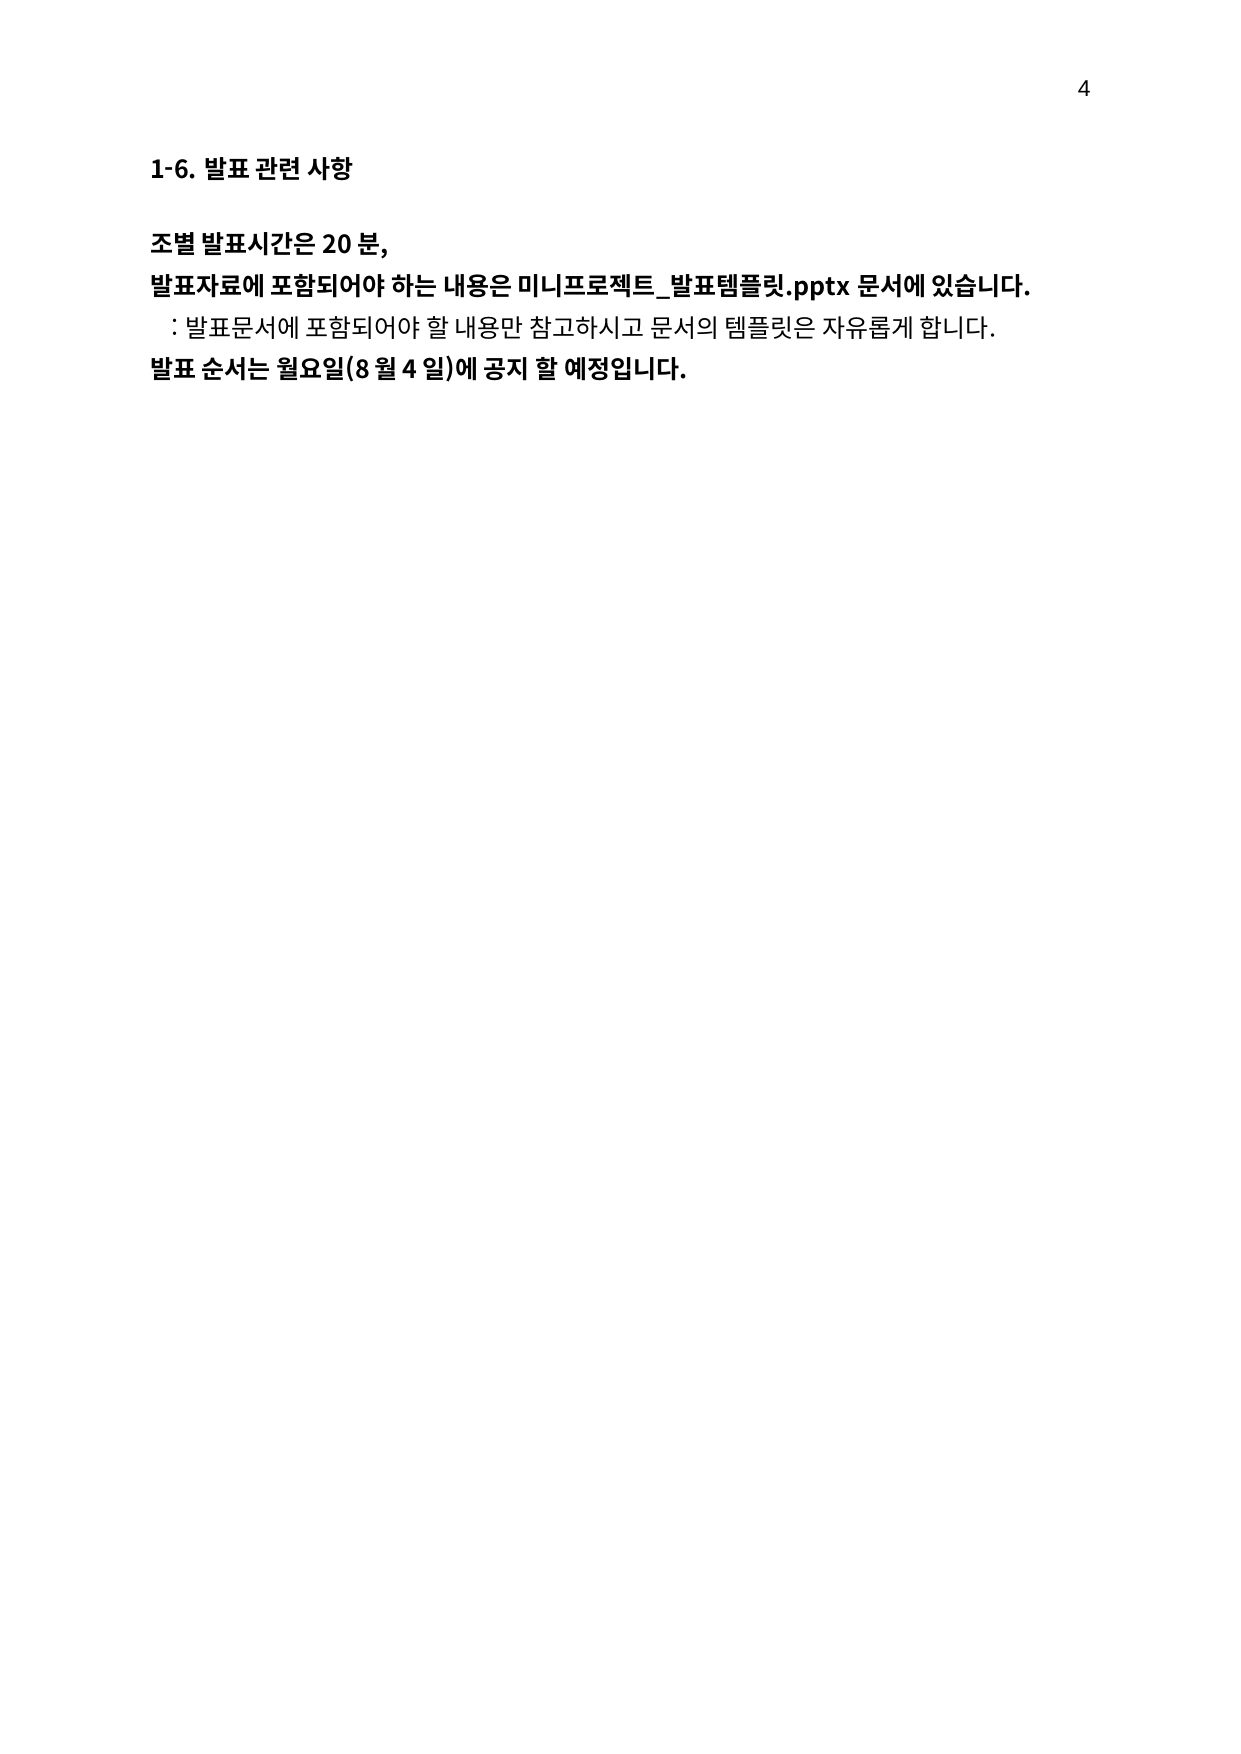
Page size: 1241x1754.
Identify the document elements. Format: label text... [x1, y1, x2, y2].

text 발표 순서는 월요일(8월4일)에 공지 할 예정입니다. [150, 350, 1090, 386]
text 조별 발표시간은 20분, [150, 225, 1090, 261]
text : 발표문서에 포함되어야 할 내용만 참고하시고 문서의 템플릿은 자유롭게 합니다. [150, 308, 1090, 344]
text 발표자료에 포함되어야 하는 내용은 미니프로젝트_발표템플릿.pptx 문서에 있습니다. [150, 266, 1090, 303]
text 1-6. 발표 관련 사항 [150, 150, 1090, 186]
